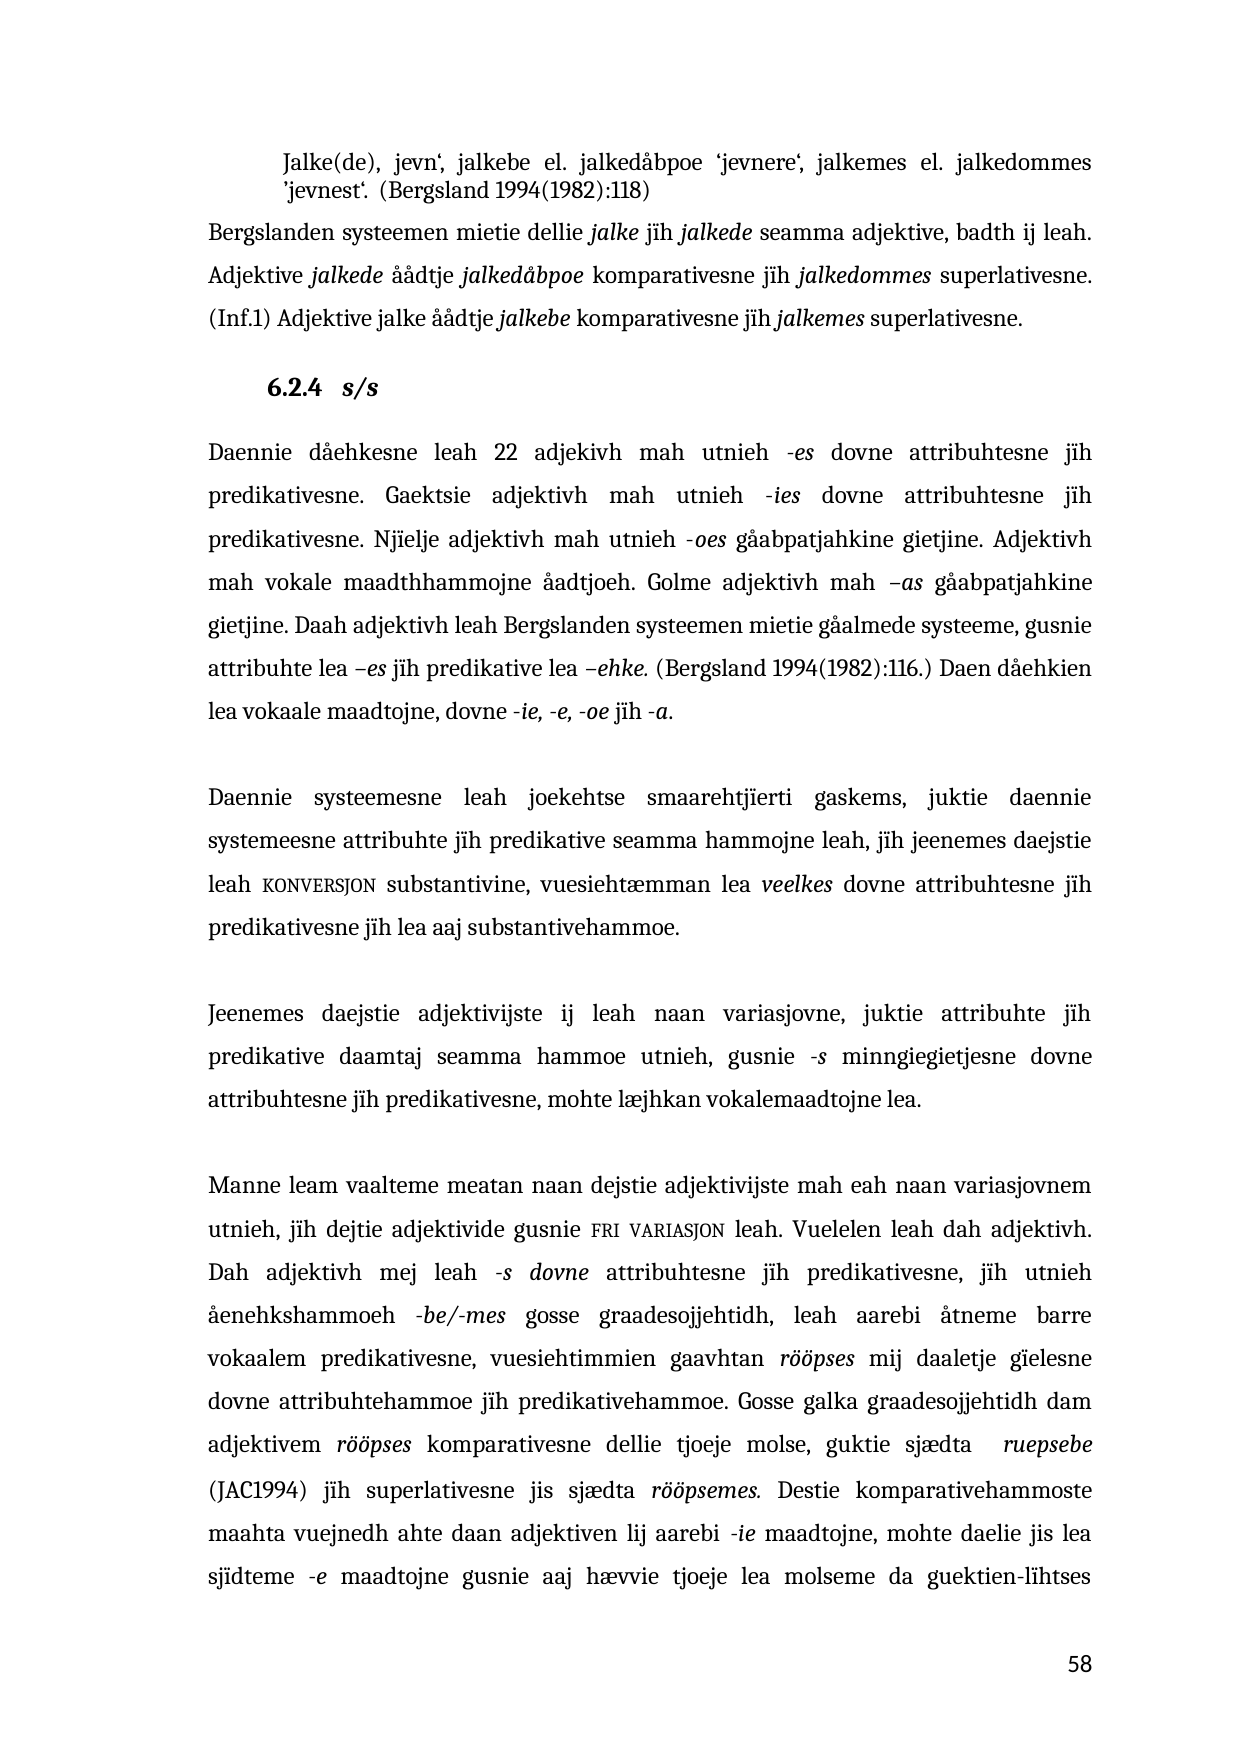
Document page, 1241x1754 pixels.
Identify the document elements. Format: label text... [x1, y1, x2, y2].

text Bergslanden systeemen mietie dellie jalke jïh jalkede seamma adjektive, badth ij leah. Adjektive jalkede åådtje jalkedåbpoe komparativesne jïh jalkedommes superlativesne. (Inf.1) Adjektive jalke åådtje jalkebe komparativesne jïh jalkemes superlativesne. [208, 218, 1092, 333]
text Daennie systeemesne leah joekehtse smaarehtjïerti gaskems, juktie daennie systemeesne attribuhte jïh predikative seamma hammojne leah, jïh jeenemes daejstie leah konversjon substantivine, vuesiehtæmman lea veelkes dovne attribuhtesne jïh predikativesne jïh lea aaj substantivehammoe. [208, 783, 1092, 941]
text Jalke(de)‚ jevn‘, jalkebe el. jalkedåbpoe ‘jevnere‘, jalkemes el. jalkedommes ’jevnest‘. (Bergsland 1994(1982):118) [283, 148, 1092, 205]
text Jeenemes daejstie adjektivijste ij leah naan variasjovne, juktie attribuhte jïh predikative daamtaj seamma hammoe utnieh, gusnie -s minngiegietjesne dovne attribuhtesne jïh predikativesne, mohte læjhkan vokalemaadtojne lea. [208, 999, 1092, 1114]
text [208, 1171, 1092, 1591]
subtitle s/s [267, 372, 1092, 403]
text Daennie dåehkesne leah 22 adjekivh mah utnieh -es dovne attribuhtesne jïh predikativesne. Gaektsie adjektivh mah utnieh -ies dovne attribuhtesne jïh predikativesne. Njïelje adjektivh mah utnieh -oes gåabpatjahkine gietjine. Adjektivh mah vokale maadthhammojne åadtjoeh. Golme adjektivh mah –as gåabpatjahkine gietjine. Daah adjektivh leah Bergslanden systeemen mietie gåalmede systeeme, gusnie attribuhte lea –es jïh predikative lea –ehke. (Bergsland 1994(1982):116.) Daen dåehkien lea vokaale maadtojne, dovne -ie, -e, -oe jïh -a. [208, 438, 1092, 726]
